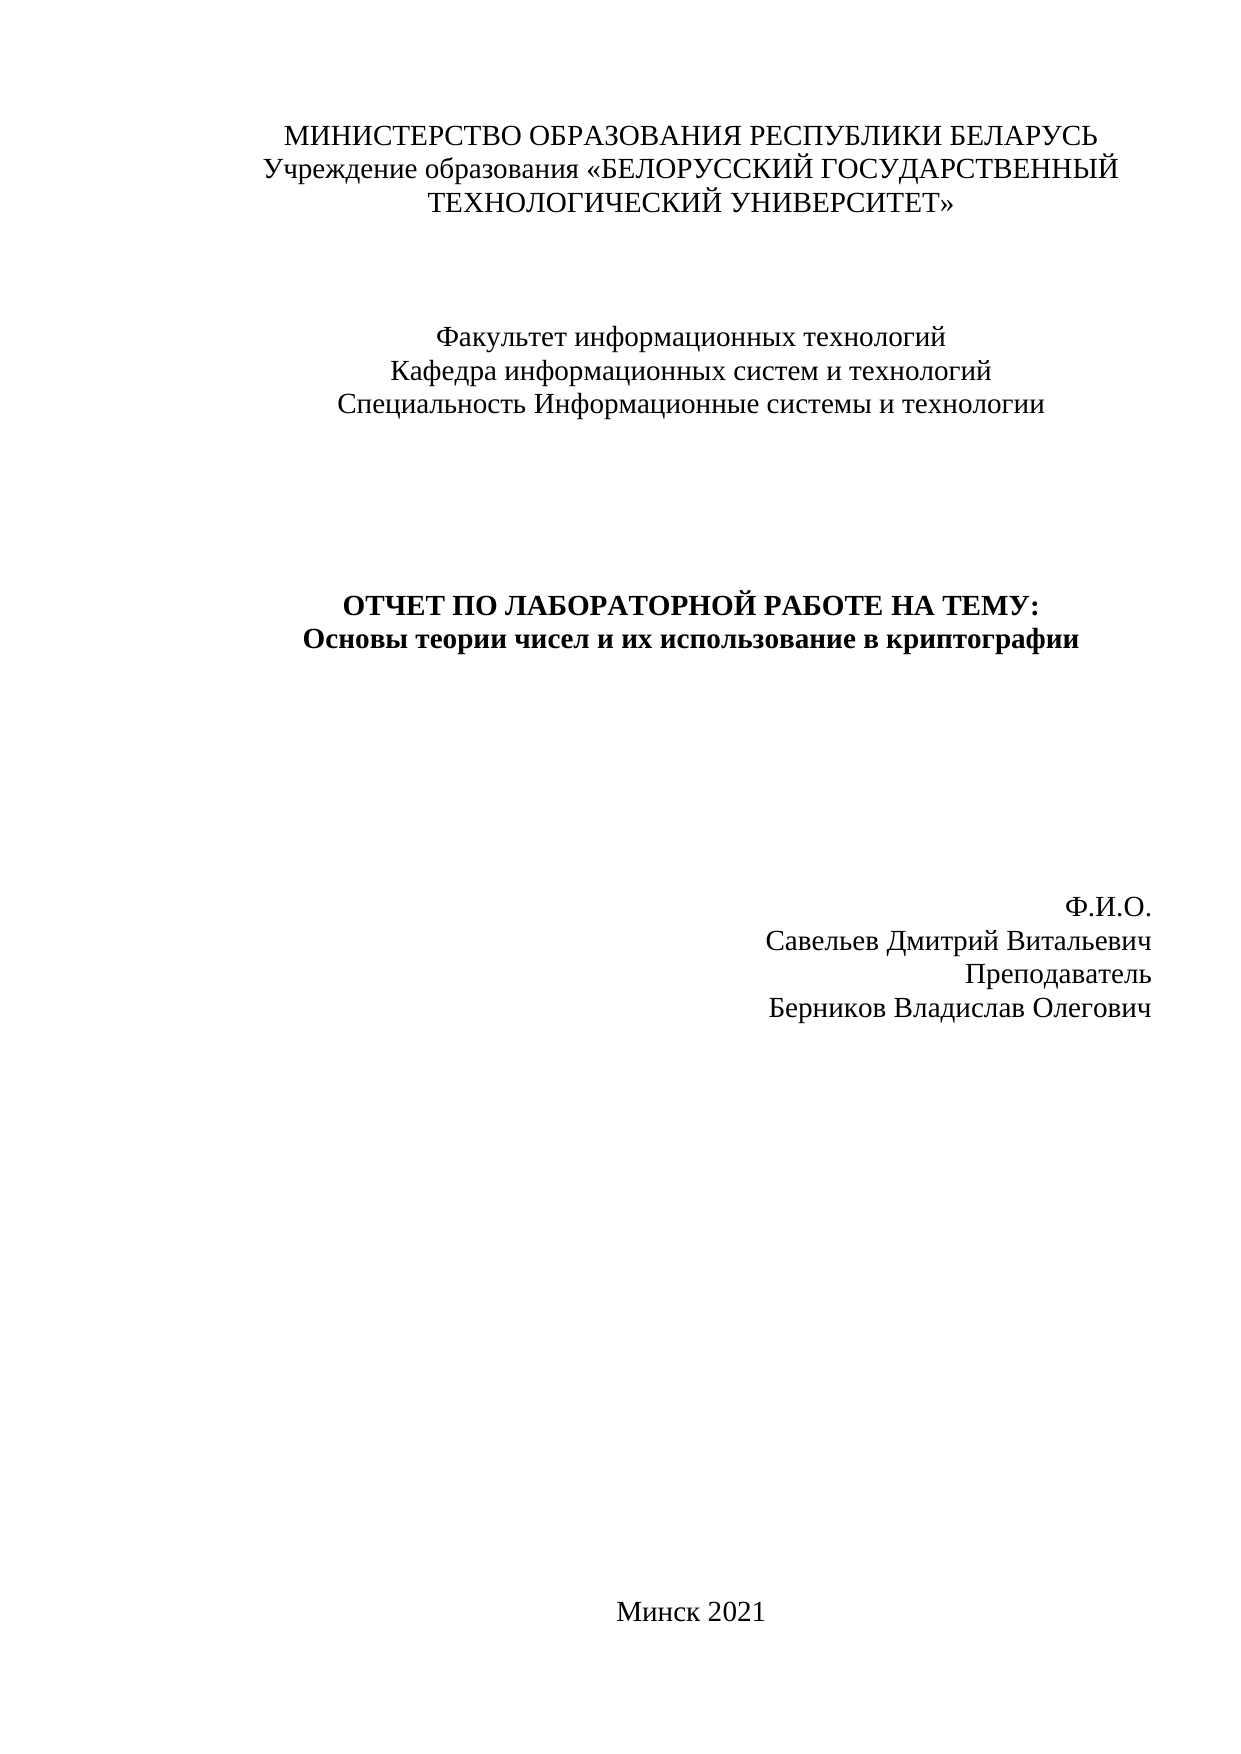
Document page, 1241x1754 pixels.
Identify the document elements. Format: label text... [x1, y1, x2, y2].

text ТЕХНОЛОГИЧЕСКИЙ УНИВЕРСИТЕТ» [177, 185, 1152, 219]
text Учреждение образования «БЕЛОРУССКИЙ ГОСУДАРСТВЕННЫЙ [177, 152, 1152, 185]
text Преподаватель [177, 957, 1152, 990]
text Специальность Информационные системы и технологии [177, 386, 1152, 420]
text Савельев Дмитрий Витальевич [177, 923, 1152, 957]
text ОТЧЕТ ПО ЛАБОРАТОРНОЙ РАБОТЕ НА ТЕМУ: [177, 588, 1152, 621]
text Берников Владислав Олегович [177, 990, 1152, 1024]
text МИНИСТЕРСТВО ОБРАЗОВАНИЯ РЕСПУБЛИКИ БЕЛАРУСЬ [177, 118, 1152, 152]
text Факультет информационных технологий [177, 319, 1152, 353]
text Основы теории чисел и их использование в криптографии [177, 621, 1152, 655]
text Минск 2021 [177, 1594, 1152, 1627]
text Кафедра информационных систем и технологий [177, 353, 1152, 386]
text Ф.И.О. [177, 889, 1152, 923]
